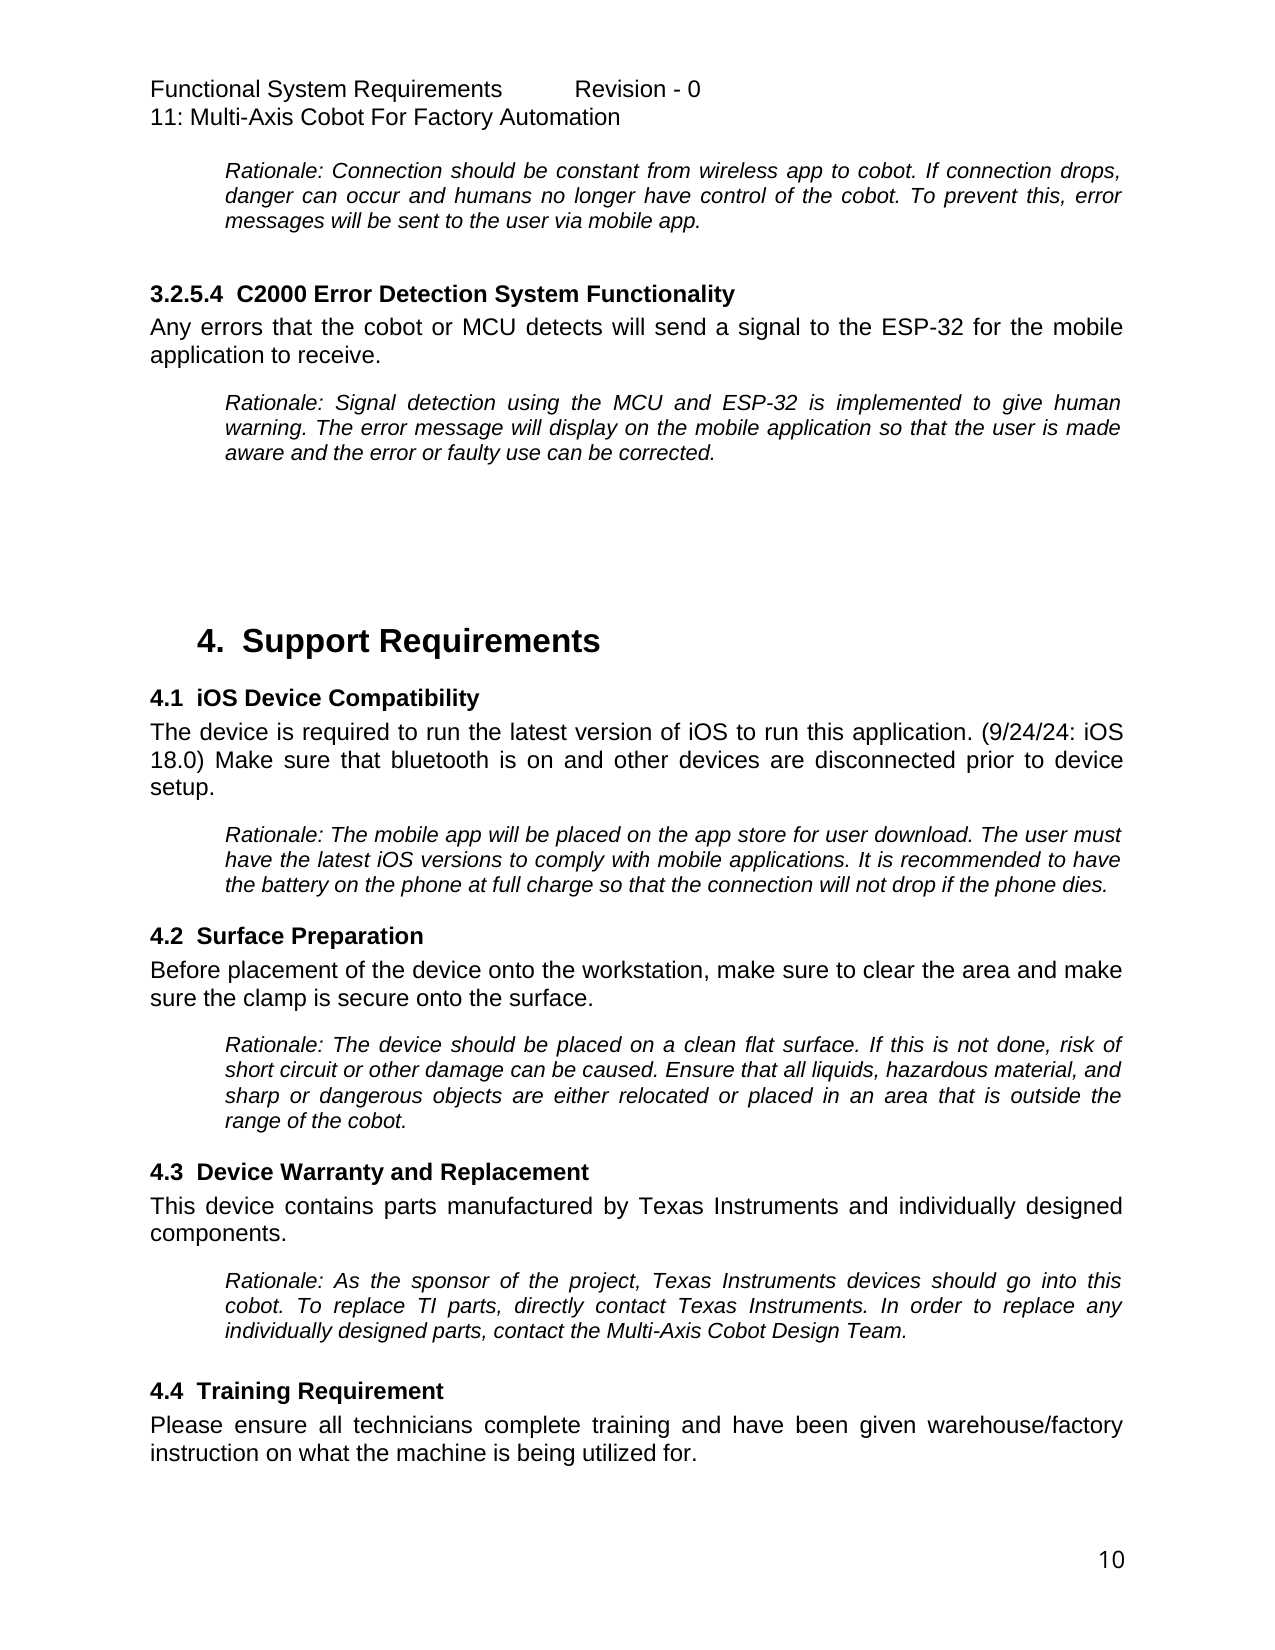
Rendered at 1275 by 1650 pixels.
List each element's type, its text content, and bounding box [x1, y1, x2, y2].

subtitle 4.4 Training Requirement [150, 1377, 1125, 1405]
text Please ensure all technicians complete training and have been given warehouse/factory instruction on what the machine is being utilized for. [150, 1411, 1125, 1466]
subtitle 3.2.5.4 C2000 Error Detection System Functionality [150, 279, 1125, 307]
text This device contains parts manufactured by Texas Instruments and individually designed components. [150, 1192, 1125, 1247]
text Rationale: As the sponsor of the project, Texas Instruments devices should go into this cobot. To replace TI parts, directly contact Texas Instruments. In order to replace any individually designed parts, contact the Multi-Axis Cobot Design Team. [225, 1268, 1125, 1343]
subtitle Support Requirements [197, 621, 1125, 659]
text Before placement of the device onto the workstation, make sure to clear the area and make sure the clamp is secure onto the surface. [150, 956, 1125, 1011]
text Rationale: Signal detection using the MCU and ESP-32 is implemented to give human warning. The error message will display on the mobile application so that the user is made aware and the error or faulty use can be corrected. [225, 389, 1125, 465]
text Rationale: The device should be placed on a clean flat surface. If this is not done, risk of short circuit or other damage can be caused. Ensure that all liquids, hazardous material, and sharp or dangerous objects are either relocated or placed in an area that is outside the range of the cobot. [225, 1032, 1125, 1133]
text Rationale: The mobile app will be placed on the app store for user download. The user must have the latest iOS versions to comply with mobile applications. It is recommended to have the battery on the phone at full charge so that the connection will not drop if the phone dies. [225, 822, 1125, 897]
text Rationale: Connection should be constant from wireless app to cobot. If connection drops, danger can occur and humans no longer have control of the cobot. To prevent this, error messages will be sent to the user via mobile app. [225, 158, 1125, 233]
subtitle 4.2 Surface Preparation [150, 922, 1125, 950]
text Any errors that the cobot or MCU detects will send a signal to the ESP-32 for the mobile application to receive. [150, 313, 1125, 368]
text The device is required to run the latest version of iOS to run this application. (9/24/24: iOS 18.0) Make sure that bluetooth is on and other devices are disconnected prior to device setup. [150, 718, 1125, 801]
subtitle 4.3 Device Warranty and Replacement [150, 1158, 1125, 1186]
subtitle 4.1 iOS Device Compatibility [150, 684, 1125, 712]
